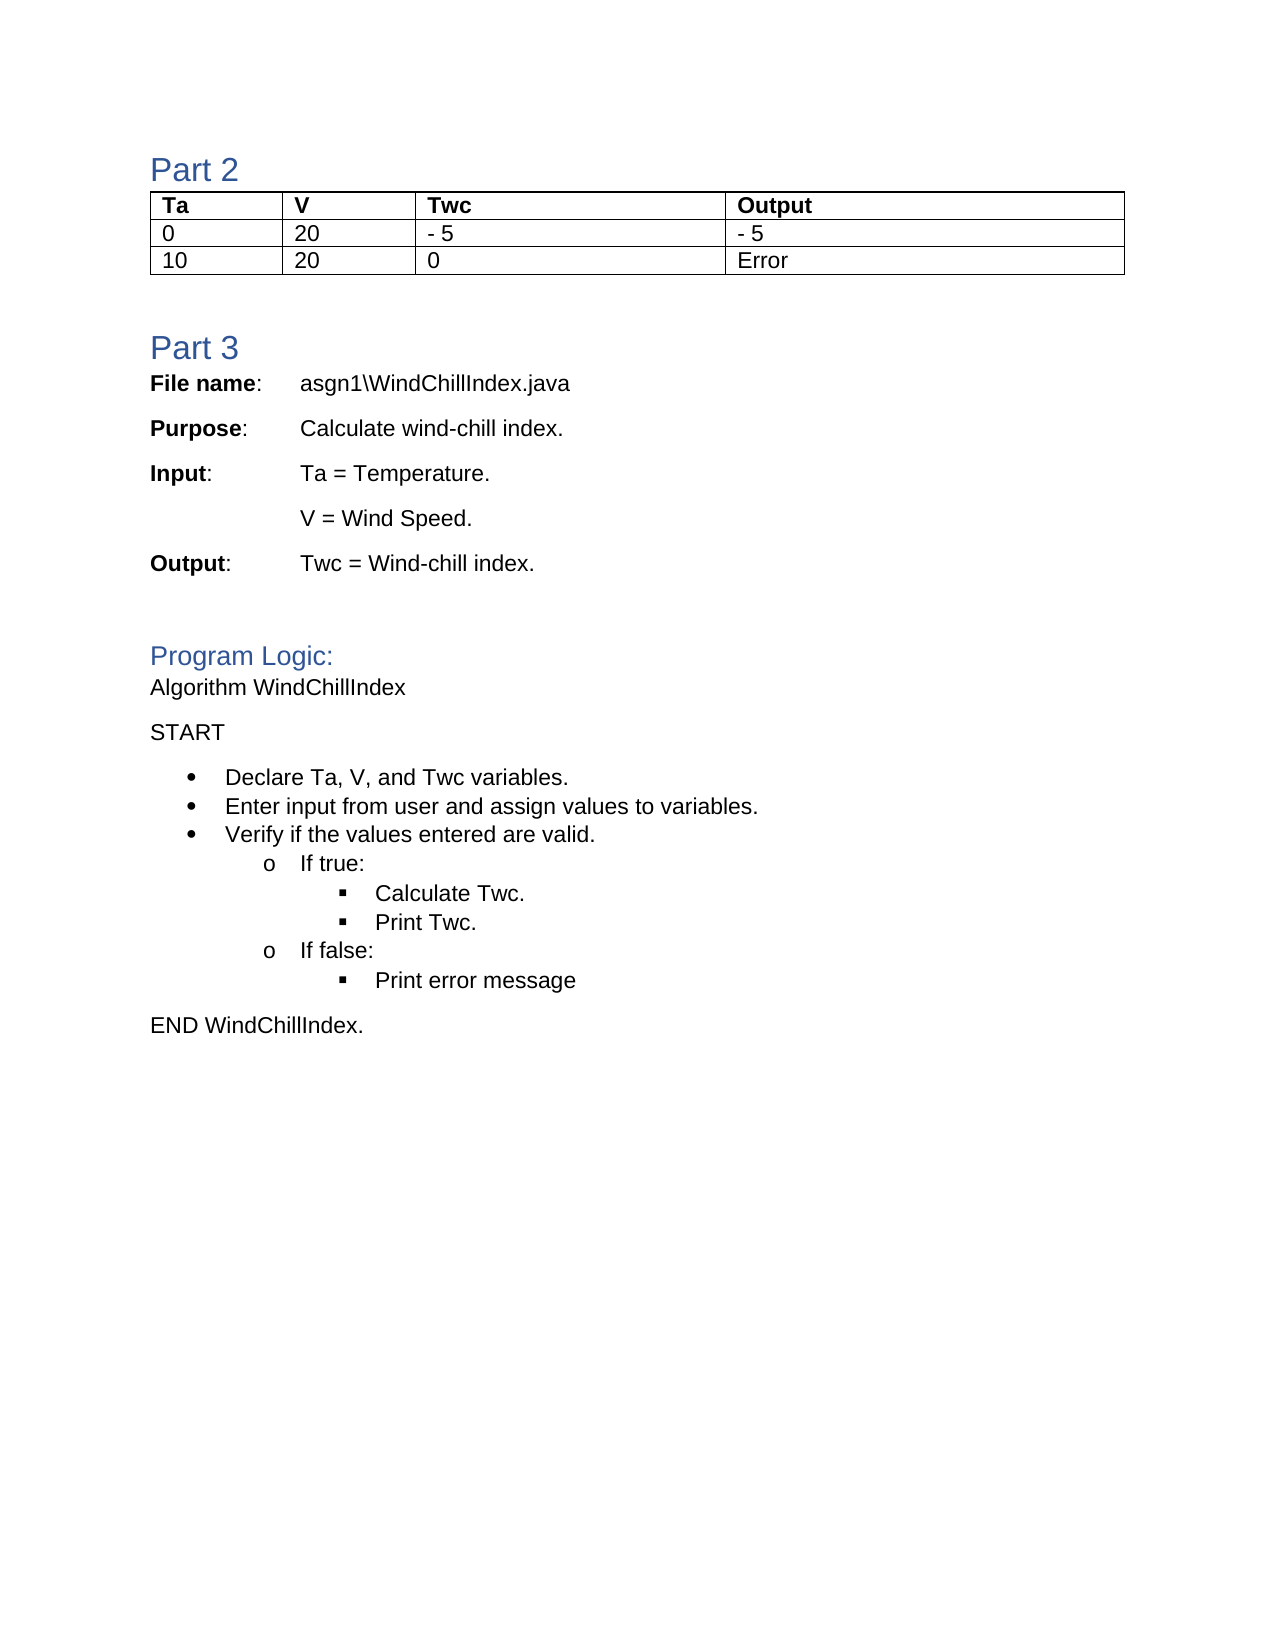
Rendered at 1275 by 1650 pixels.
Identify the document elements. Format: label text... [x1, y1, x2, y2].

text Output: Twc = Wind-chill index. [150, 550, 1125, 576]
list Print error message [337, 967, 1125, 994]
list Print Twc. [337, 908, 1125, 935]
table_cell 20 [283, 220, 415, 246]
text Input: Ta = Temperature. [150, 460, 1125, 486]
list Enter input from user and assign values to variables. [187, 793, 1125, 819]
table_cell 20 [283, 247, 415, 274]
list If true: [262, 849, 1125, 878]
table_cell - 5 [416, 220, 725, 246]
table_cell 10 [151, 247, 282, 274]
text Purpose: Calculate wind-chill index. [150, 415, 1125, 441]
list If false: [262, 937, 1125, 965]
text V = Wind Speed. [150, 505, 1125, 531]
text File name: asgn1\WindChillIndex.java [150, 369, 1125, 396]
text END WindChillIndex. [150, 1012, 1125, 1039]
subtitle Part 2 [150, 150, 1125, 188]
table_header Output [726, 193, 1124, 219]
table_header V [283, 193, 415, 219]
list Declare Ta, V, and Twc variables. [187, 764, 1125, 791]
list Verify if the values entered are valid. [187, 821, 1125, 847]
table_cell - 5 [726, 220, 1124, 246]
text START [150, 719, 1125, 745]
table_header Ta [151, 193, 282, 219]
text Algorithm WindChillIndex [150, 674, 1125, 700]
table_cell 0 [151, 220, 282, 246]
table_cell 0 [416, 247, 725, 274]
table_header Twc [416, 193, 725, 219]
list Calculate Twc. [337, 880, 1125, 906]
subtitle Program Logic: [150, 640, 1125, 671]
subtitle Part 3 [150, 328, 1125, 367]
table_cell Error [726, 247, 1124, 274]
